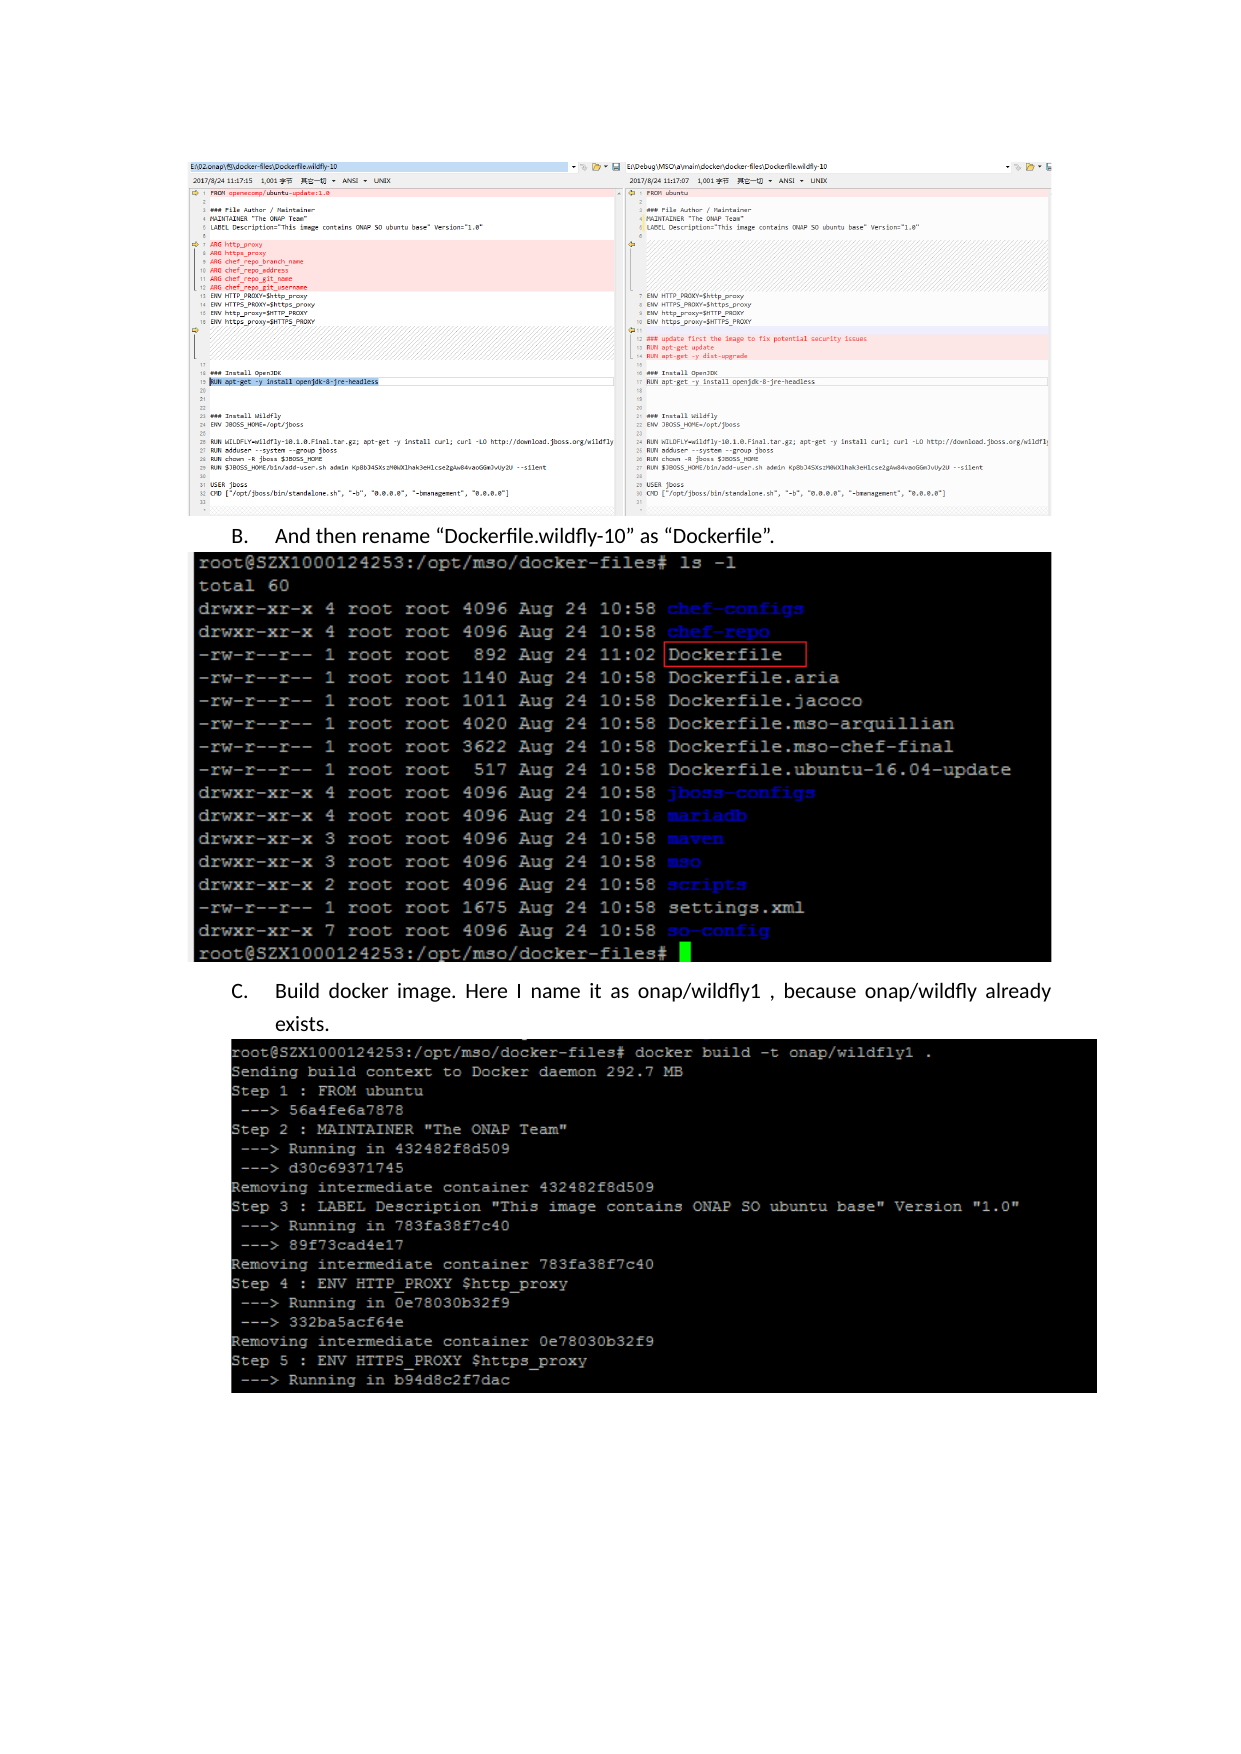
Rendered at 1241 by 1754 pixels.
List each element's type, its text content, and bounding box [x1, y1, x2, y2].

picture [187, 162, 1052, 516]
picture [187, 552, 1052, 962]
list And then rename “Dockerfile.wildfly-10” as “Dockerfile”. [231, 519, 1053, 552]
list Build docker image. Here I name it as onap/wildfly1 , because onap/wildfly already exists. [231, 974, 1053, 1039]
picture [231, 1039, 1097, 1393]
